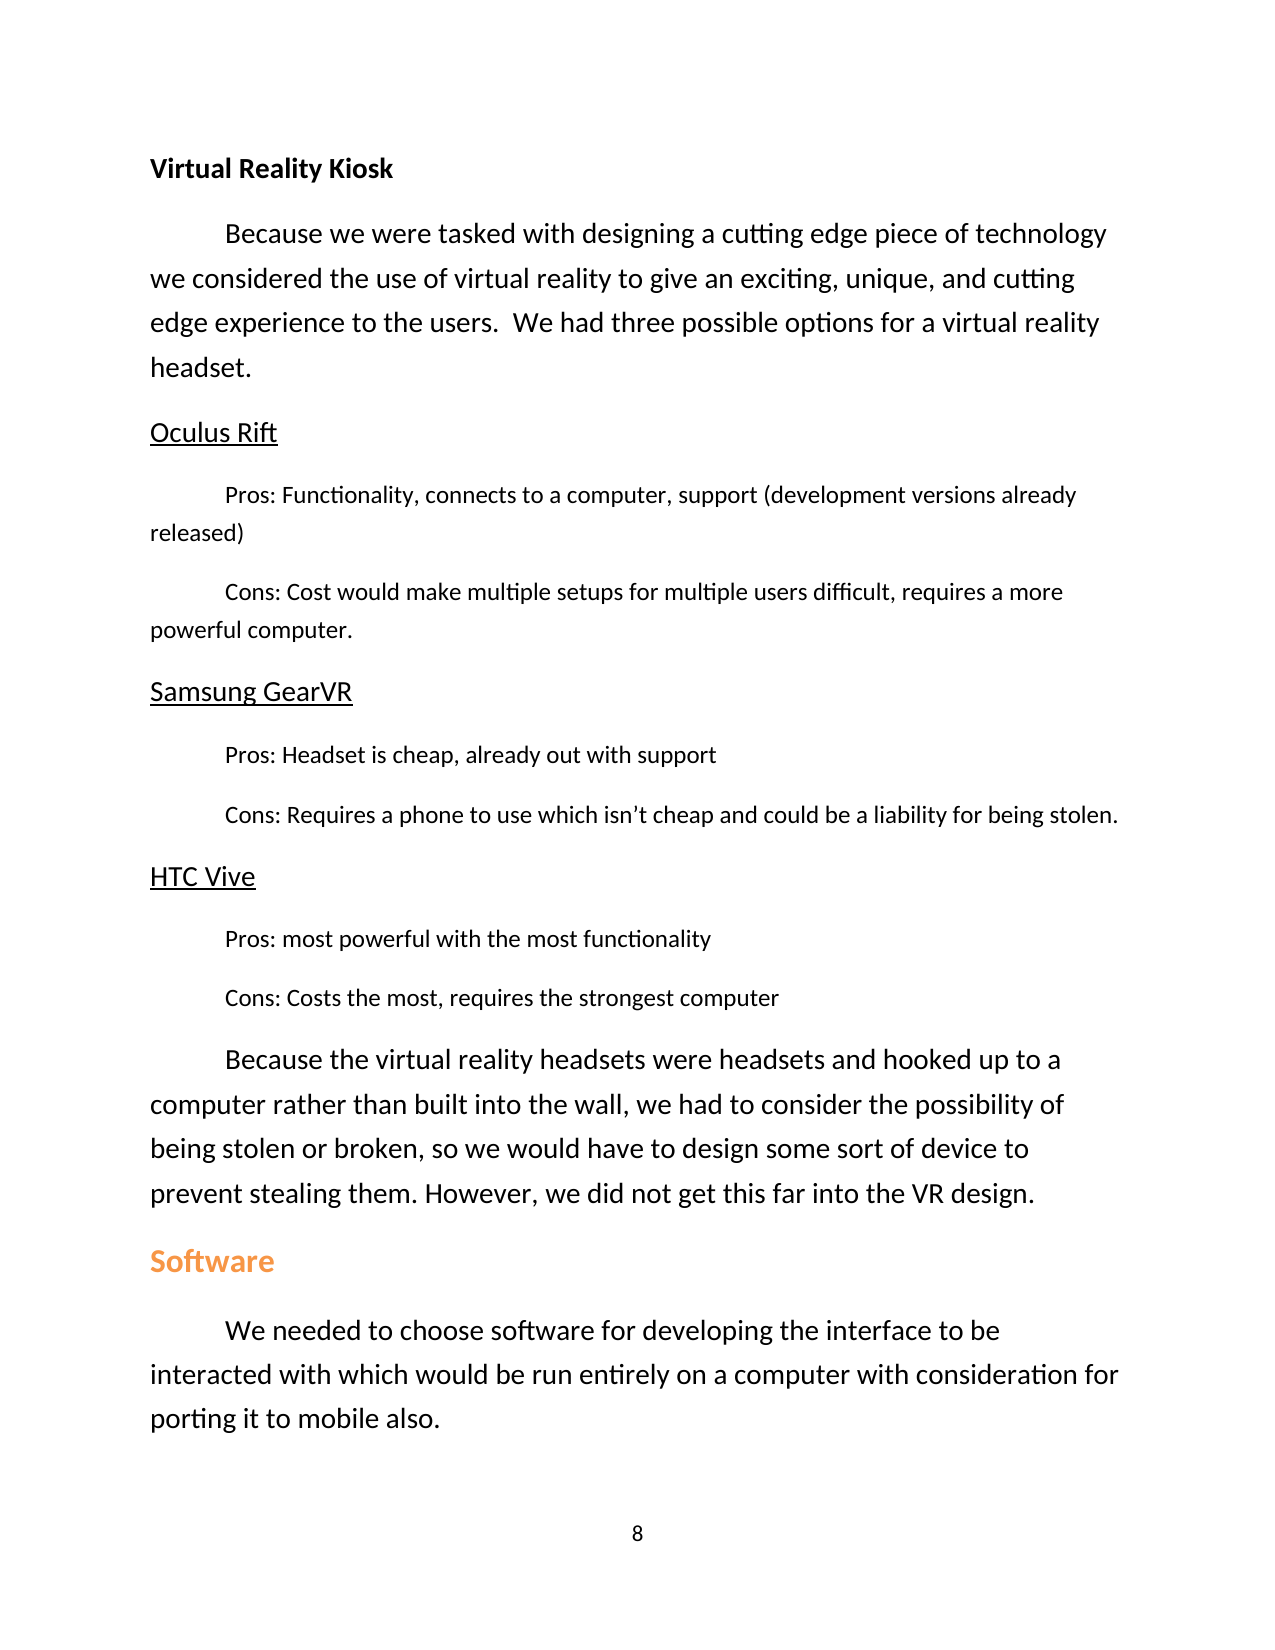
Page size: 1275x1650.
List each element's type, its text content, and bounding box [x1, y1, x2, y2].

text Virtual Reality Kiosk [150, 150, 1125, 186]
text Because we were tasked with designing a cutting edge piece of technology we considered the use of virtual reality to give an exciting, unique, and cutting edge experience to the users. We had three possible options for a virtual reality headset. [150, 215, 1125, 384]
text We needed to choose software for developing the interface to be interacted with which would be run entirely on a computer with consideration for porting it to mobile also. [150, 1312, 1125, 1436]
text HTC Vive [150, 858, 1125, 894]
text Samsung GearVR [150, 673, 1125, 709]
text Cons: Cost would make multiple setups for multiple users difficult, requires a more powerful computer. [150, 576, 1125, 645]
text Because the virtual reality headsets were headsets and hooked up to a computer rather than built into the wall, we had to consider the possibility of being stolen or broken, so we would have to design some sort of device to prevent stealing them. However, we did not get this far into the VR design. [150, 1041, 1125, 1210]
text Cons: Requires a phone to use which isn’t cheap and could be a liability for being stolen. [150, 799, 1125, 829]
text Oculus Rift [150, 414, 1125, 450]
text Pros: Functionality, connects to a computer, support (development versions already released) [150, 479, 1125, 548]
text Cons: Costs the most, requires the strongest computer [150, 982, 1125, 1013]
text Pros: most powerful with the most functionality [150, 923, 1125, 954]
text Software [150, 1240, 1125, 1281]
text Pros: Headset is cheap, already out with support [150, 739, 1125, 769]
